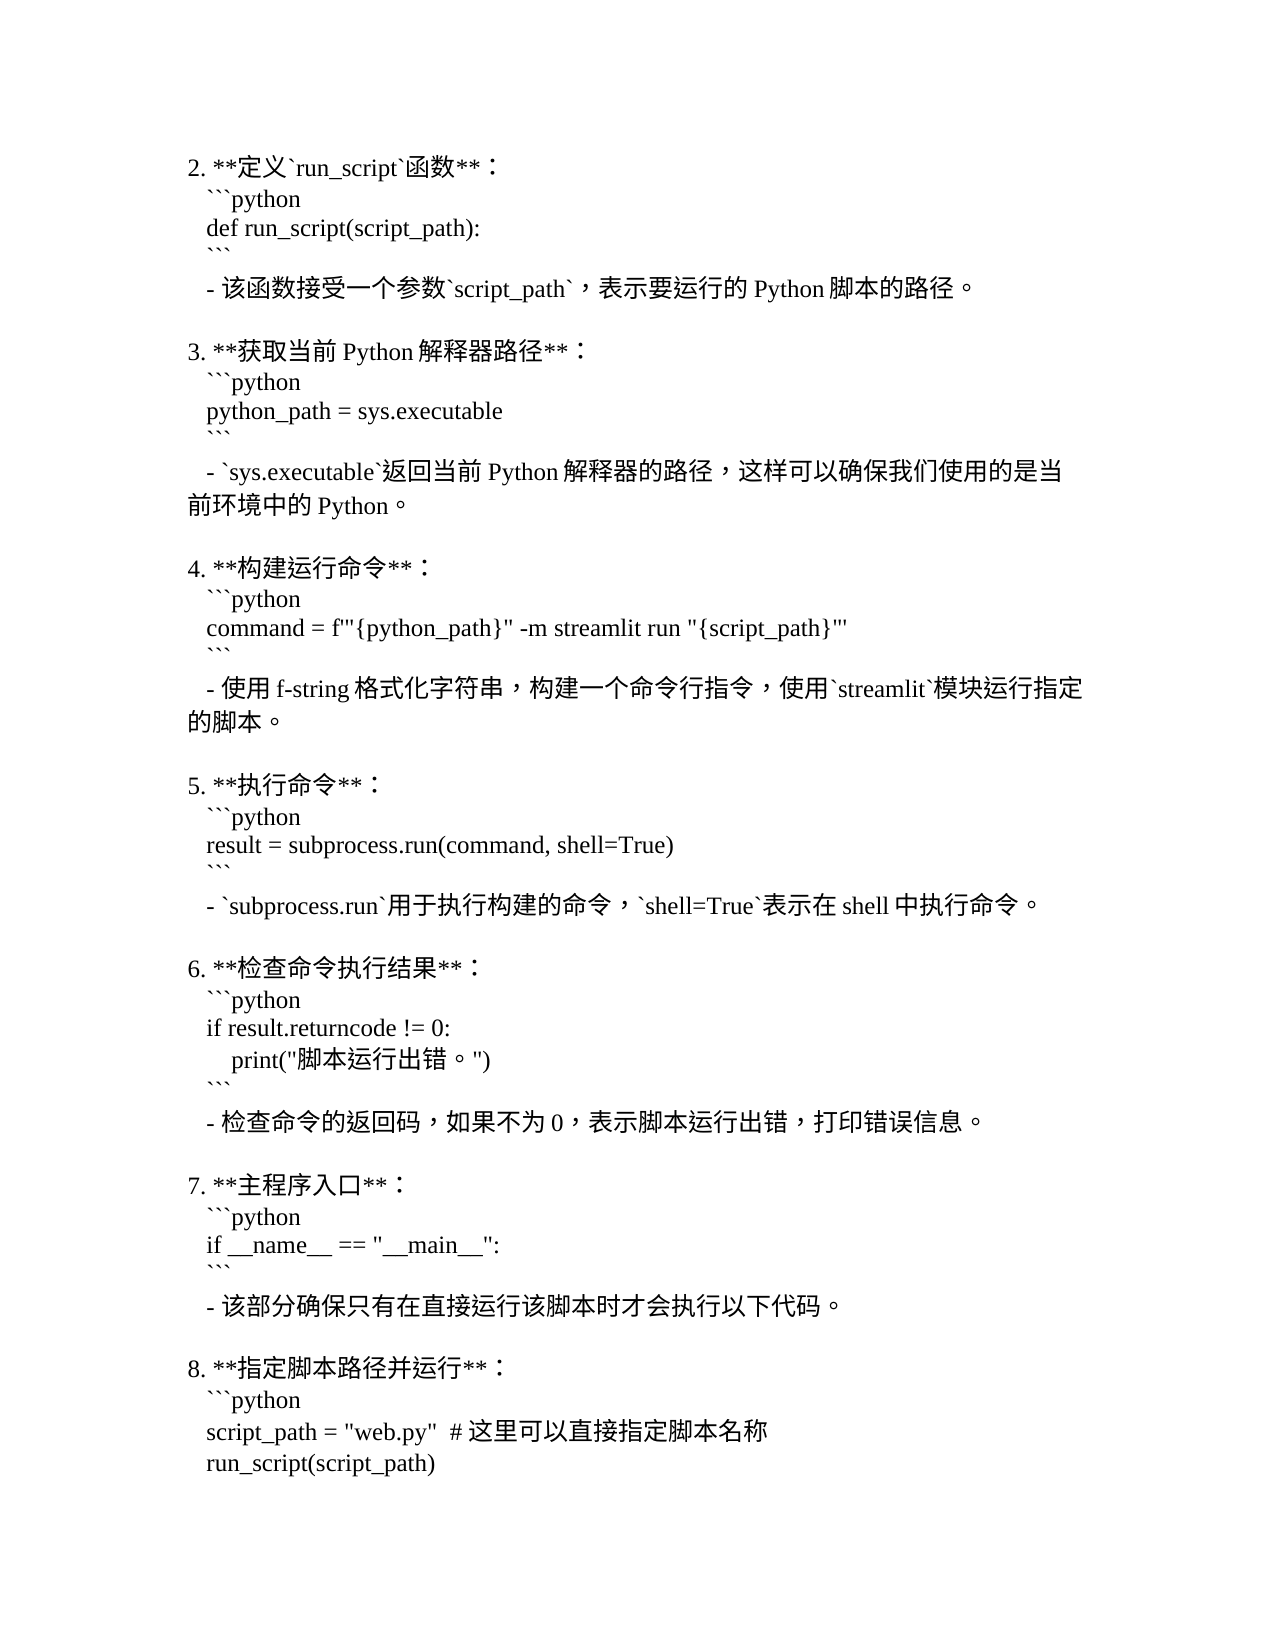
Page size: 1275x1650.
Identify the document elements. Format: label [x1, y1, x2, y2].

text [187, 150, 1087, 1477]
